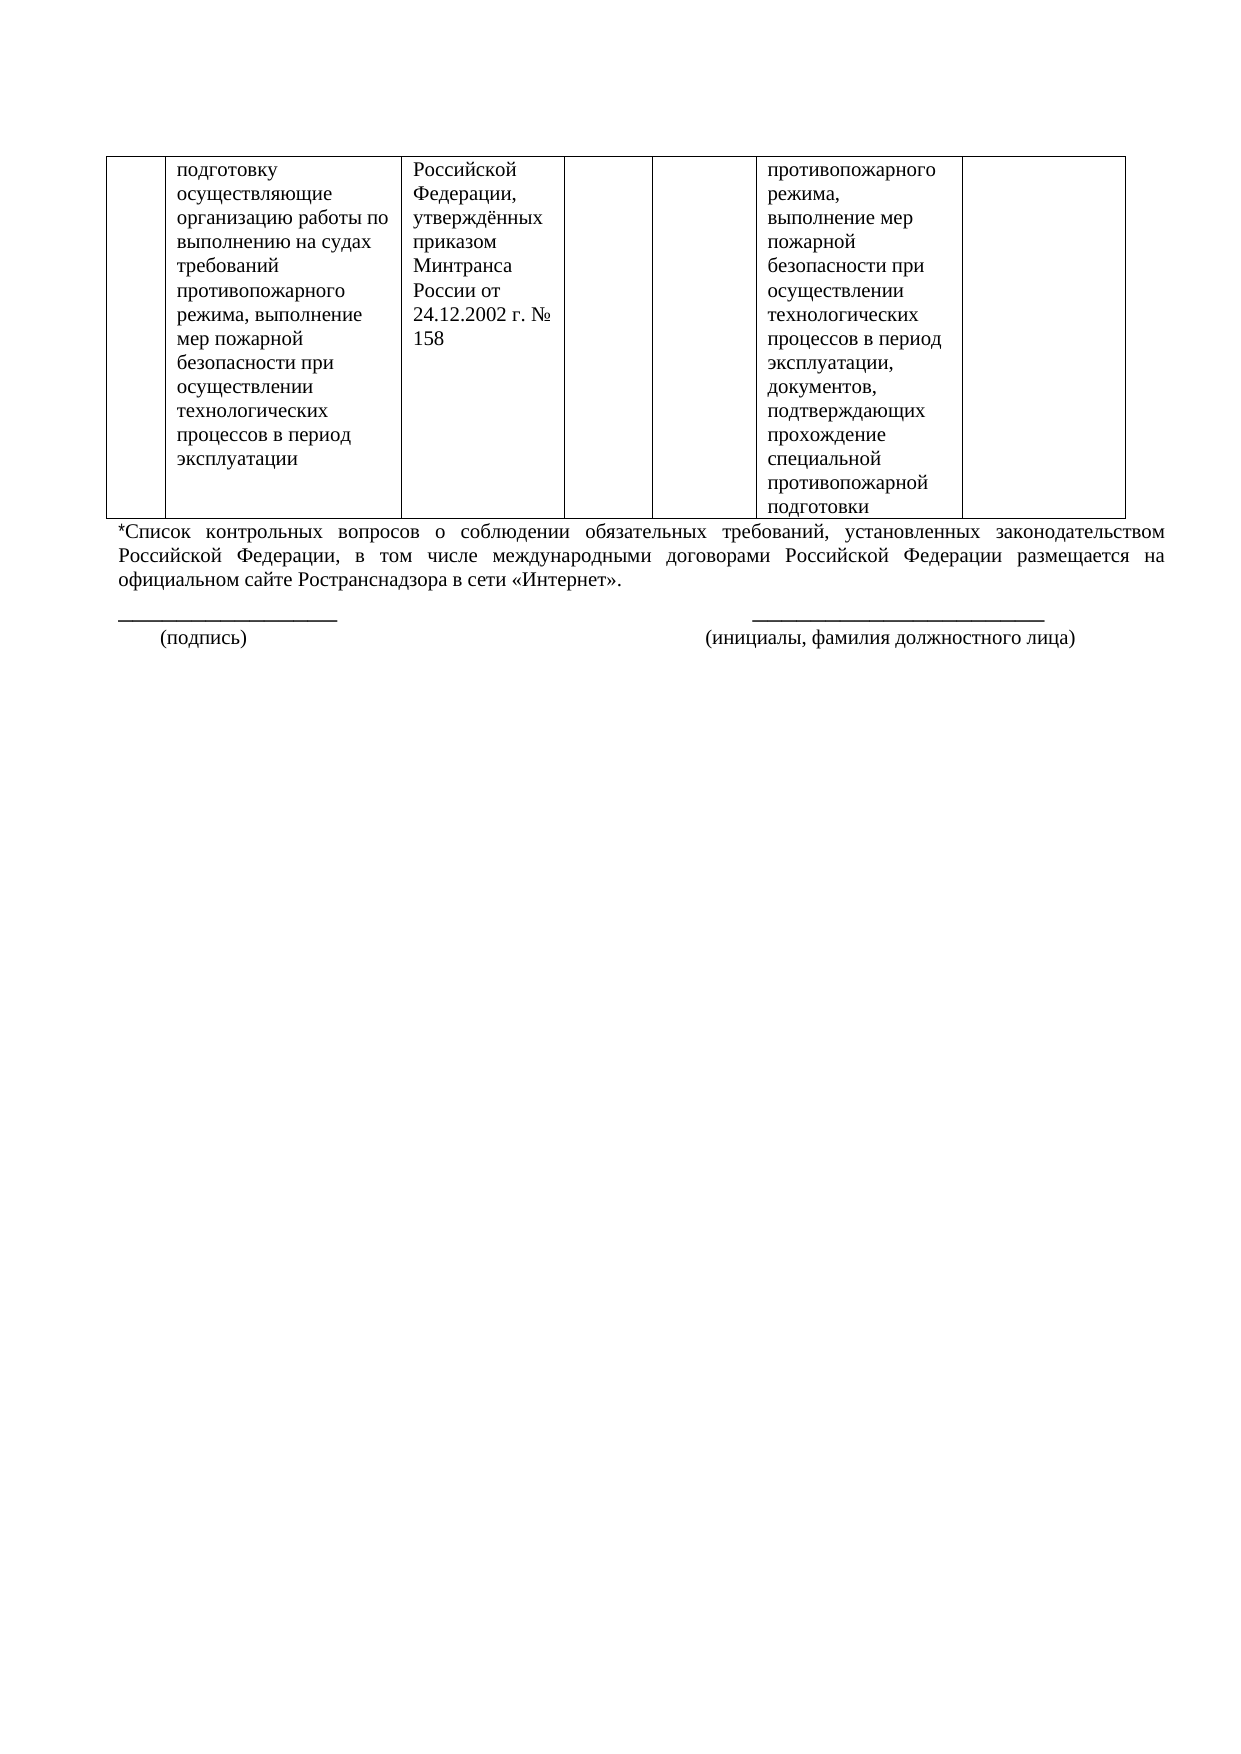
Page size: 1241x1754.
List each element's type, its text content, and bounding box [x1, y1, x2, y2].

text _______________ ____________________ [118, 591, 1167, 625]
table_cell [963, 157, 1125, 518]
text *Список контрольных вопросов о соблюдении обязательных требований, установленных законодательством Российской Федерации, в том числе международными договорами Российской Федерации размещается на официальном сайте Ространснадзора в сети «Интернет». [118, 519, 1167, 591]
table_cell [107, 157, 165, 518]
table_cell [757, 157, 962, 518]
text (подпись) (инициалы, фамилия должностного лица) [118, 625, 1167, 649]
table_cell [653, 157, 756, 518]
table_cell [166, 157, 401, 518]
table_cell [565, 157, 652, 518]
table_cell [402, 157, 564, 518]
